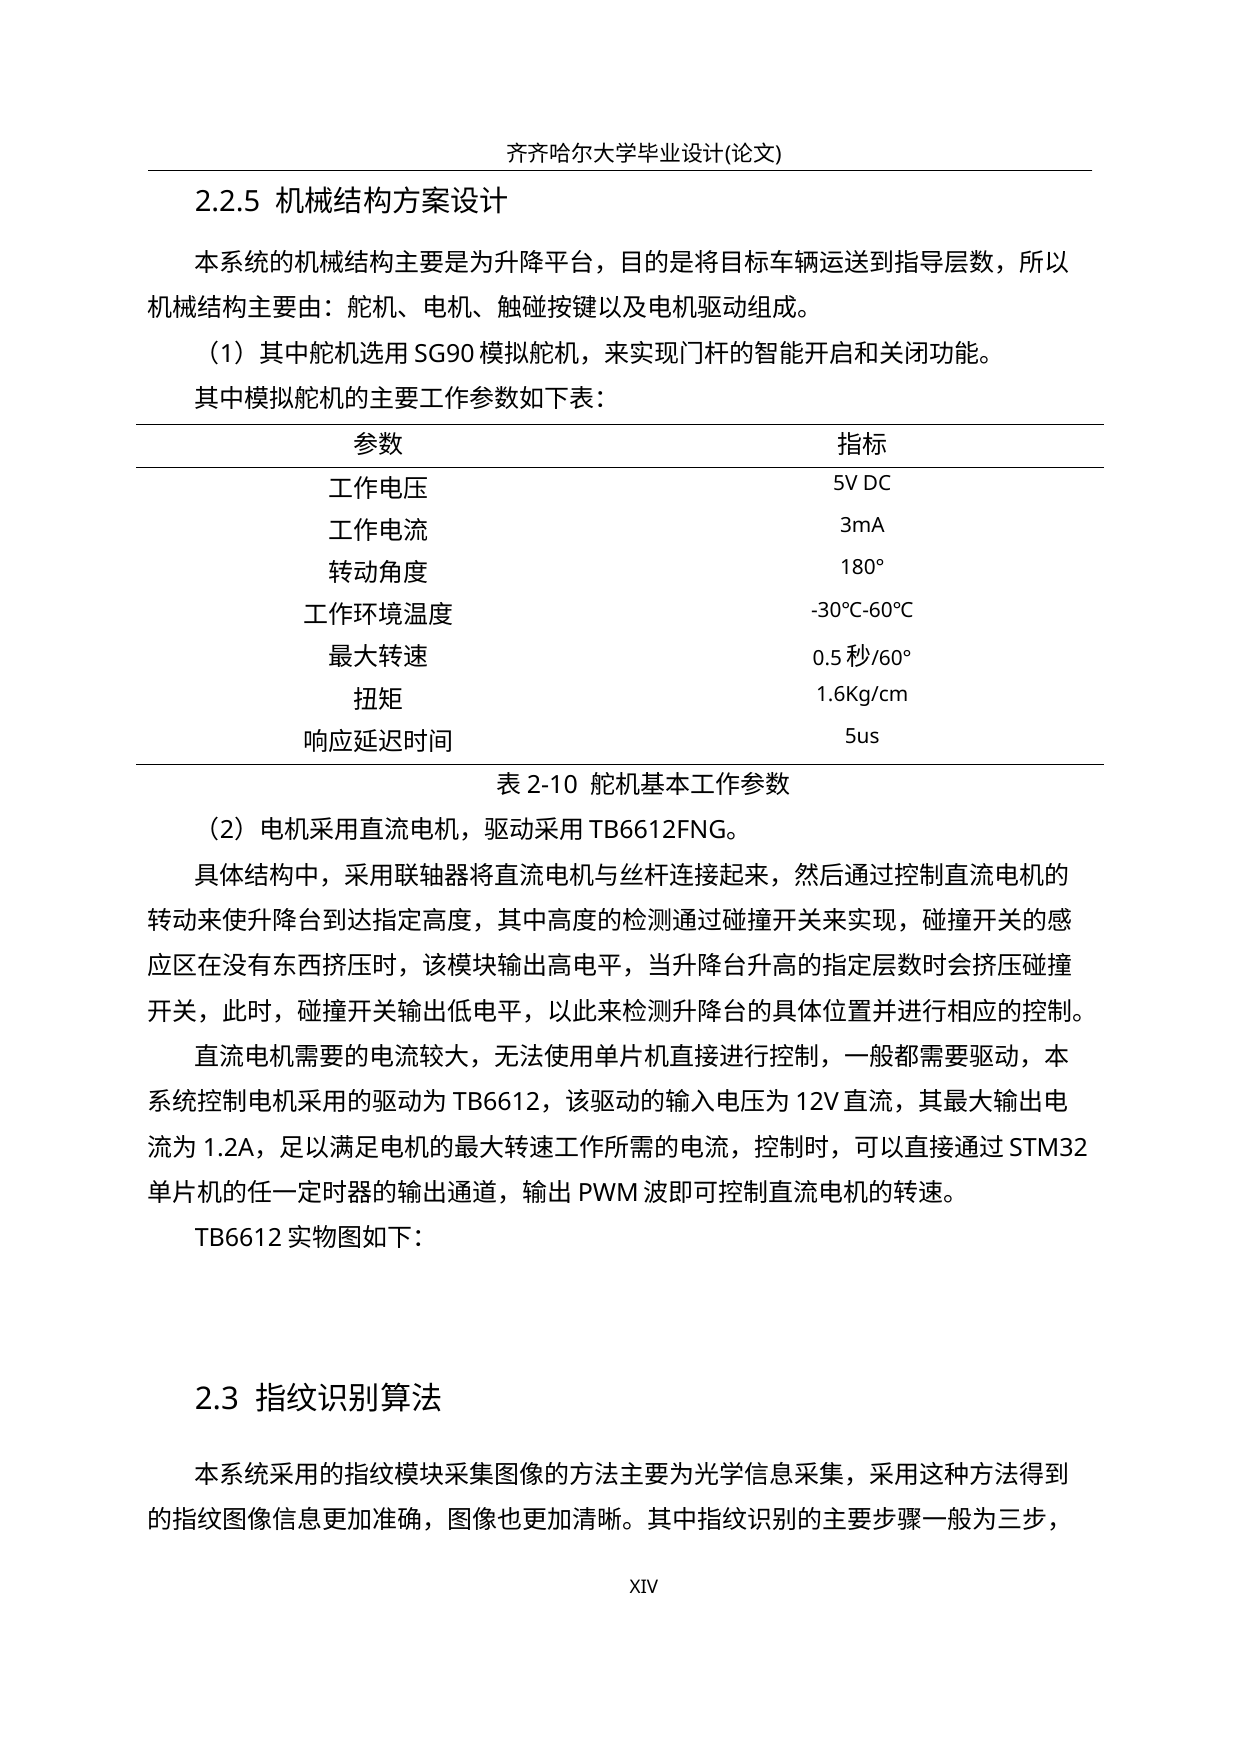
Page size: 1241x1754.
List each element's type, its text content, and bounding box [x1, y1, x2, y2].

text 其中模拟舵机的主要工作参数如下表： [148, 378, 1092, 415]
subtitle 2.3 指纹识别算法 [148, 1373, 1092, 1418]
text （1）其中舵机选用SG90模拟舵机，来实现门杆的智能开启和关闭功能。 [148, 333, 1092, 369]
text 具体结构中，采用联轴器将直流电机与丝杆连接起来，然后通过控制直流电机的转动来使升降台到达指定高度，其中高度的检测通过碰撞开关来实现，碰撞开关的感应区在没有东西挤压时，该模块输出高电平，当升降台升高的指定层数时会挤压碰撞开关，此时，碰撞开关输出低电平，以此来检测升降台的具体位置并进行相应的控制。 [148, 855, 1092, 1027]
table_header 参数 [136, 425, 620, 467]
table_cell 3mA [620, 510, 1104, 552]
table_cell -30℃-60℃ [620, 595, 1104, 637]
table_cell 响应延迟时间 [136, 721, 620, 763]
table_cell 0.5秒/60° [620, 637, 1104, 679]
table_cell 转动角度 [136, 553, 620, 595]
table_cell 工作环境温度 [136, 595, 620, 637]
table_cell 180° [620, 553, 1104, 595]
text 直流电机需要的电流较大，无法使用单片机直接进行控制，一般都需要驱动，本系统控制电机采用的驱动为TB6612，该驱动的输入电压为12V直流，其最大输出电流为1.2A，足以满足电机的最大转速工作所需的电流，控制时，可以直接通过STM32单片机的任一定时器的输出通道，输出PWM波即可控制直流电机的转速。 [148, 1036, 1092, 1208]
table_cell 扭矩 [136, 679, 620, 721]
table_cell 工作电流 [136, 510, 620, 552]
text TB6612实物图如下： [148, 1218, 1092, 1254]
text 表2-10 舵机基本工作参数 [148, 765, 1092, 801]
table_cell 最大转速 [136, 637, 620, 679]
table_cell 工作电压 [136, 468, 620, 510]
table_cell 1.6Kg/cm [620, 679, 1104, 721]
table_cell 5us [620, 721, 1104, 763]
table_header 指标 [620, 425, 1104, 467]
text 本系统的机械结构主要是为升降平台，目的是将目标车辆运送到指导层数，所以机械结构主要由：舵机、电机、触碰按键以及电机驱动组成。 [148, 243, 1092, 324]
table_cell 5V DC [620, 468, 1104, 510]
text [148, 1455, 1092, 1536]
text （2）电机采用直流电机，驱动采用TB6612FNG。 [148, 810, 1092, 846]
subtitle 2.2.5 机械结构方案设计 [148, 177, 1092, 219]
